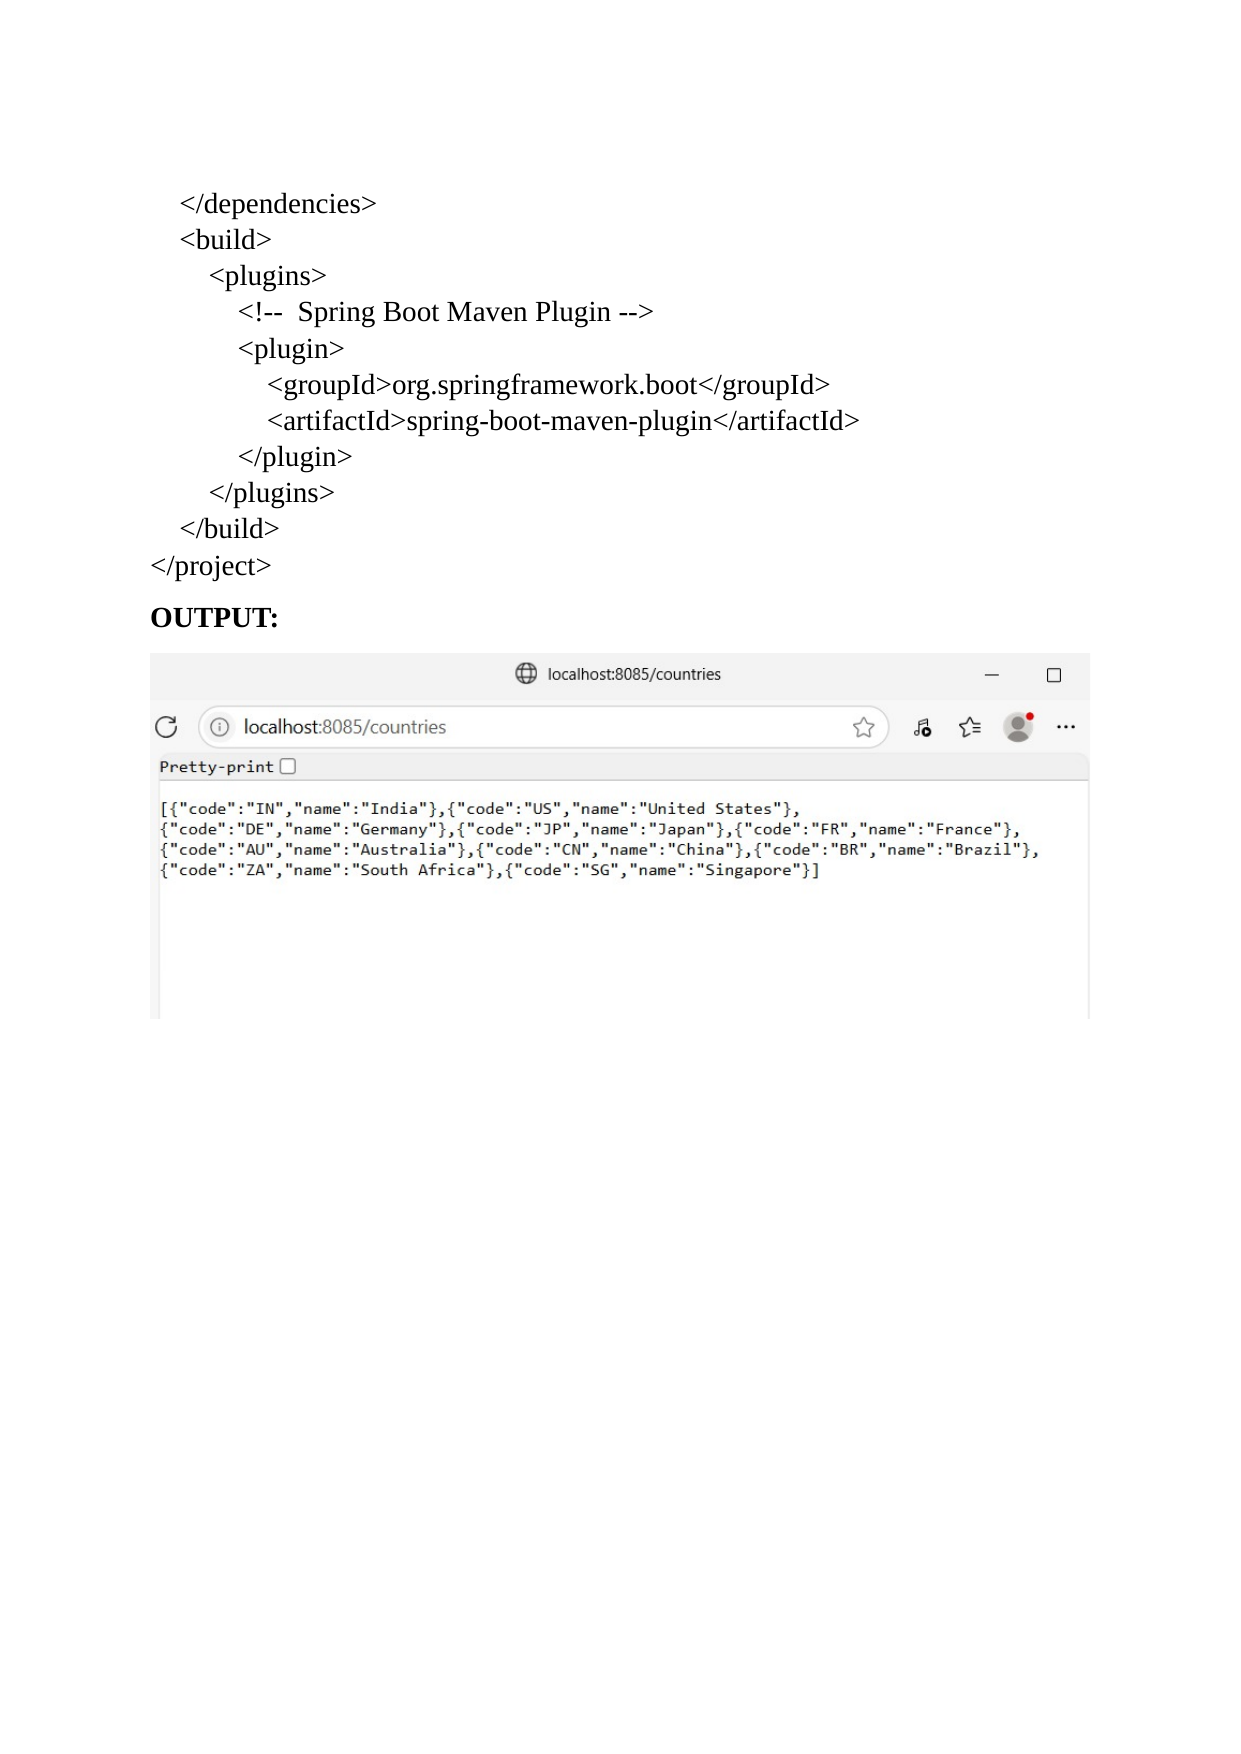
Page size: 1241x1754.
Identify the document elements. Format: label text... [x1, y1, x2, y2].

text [150, 150, 1090, 581]
text OUTPUT: [150, 600, 1090, 634]
picture [150, 653, 1091, 1019]
